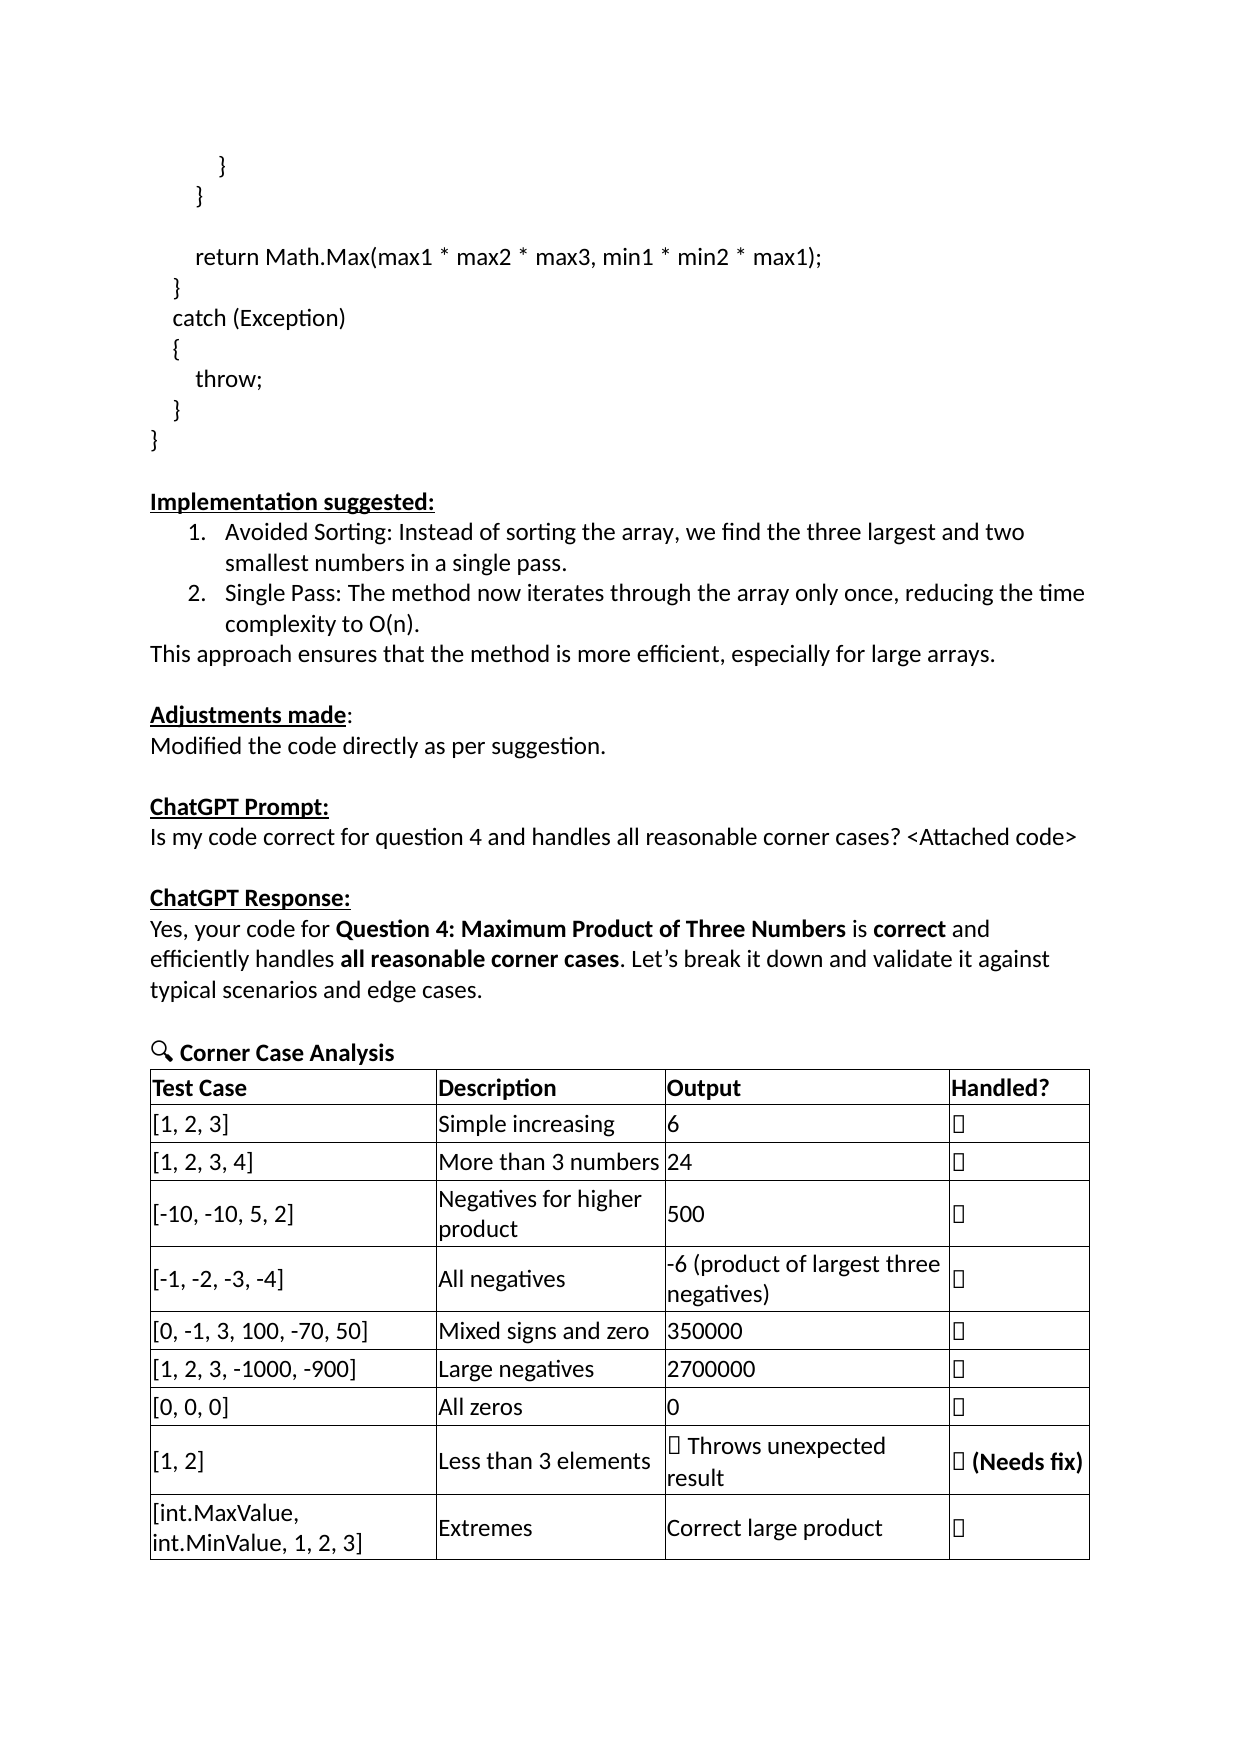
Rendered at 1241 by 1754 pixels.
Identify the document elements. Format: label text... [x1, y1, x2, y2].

text ChatGPT Response: [150, 882, 1090, 913]
table_cell Mixed signs and zero [437, 1312, 665, 1349]
table_cell ✅ [950, 1495, 1089, 1559]
table_cell ✅ [950, 1143, 1089, 1180]
text { [150, 333, 1090, 364]
text 🔍 Corner Case Analysis [150, 1035, 1090, 1069]
text } [150, 272, 1090, 303]
table_cell 0 [666, 1388, 949, 1425]
list Avoided Sorting: Instead of sorting the array, we find the three largest and two smallest numbers in a single pass. [187, 516, 1090, 577]
table_cell [0, 0, 0] [151, 1388, 436, 1425]
table_header Output [666, 1070, 949, 1104]
text } [150, 425, 1090, 455]
list Single Pass: The method now iterates through the array only once, reducing the time complexity to O(n). [187, 577, 1090, 638]
text Is my code correct for question 4 and handles all reasonable corner cases? <Attached code> [150, 821, 1090, 852]
table_cell More than 3 numbers [437, 1143, 665, 1180]
table_cell ✅ [950, 1247, 1089, 1311]
text } [150, 181, 1090, 211]
table_header Handled? [950, 1070, 1089, 1104]
text } [150, 394, 1090, 425]
table_cell [1, 2, 3, -1000, -900] [151, 1350, 436, 1387]
table_cell 24 [666, 1143, 949, 1180]
table_cell ❌ Throws unexpected result [666, 1426, 949, 1494]
table_cell 500 [666, 1181, 949, 1246]
text This approach ensures that the method is more efficient, especially for large arrays. [150, 638, 1090, 669]
table_cell [1, 2, 3, 4] [151, 1143, 436, 1180]
table_cell Extremes [437, 1495, 665, 1559]
table_cell ✅ [950, 1312, 1089, 1349]
table_header Test Case [151, 1070, 436, 1104]
text return Math.Max(max1 * max2 * max3, min1 * min2 * max1); [150, 242, 1090, 272]
table_cell All negatives [437, 1247, 665, 1311]
table_cell -6 (product of largest three negatives) [666, 1247, 949, 1311]
table_cell 350000 [666, 1312, 949, 1349]
table_cell ✅ [950, 1388, 1089, 1425]
table_cell ❌ (Needs fix) [950, 1426, 1089, 1494]
text Implementation suggested: [150, 486, 1090, 516]
table_cell Simple increasing [437, 1105, 665, 1142]
table_cell [-10, -10, 5, 2] [151, 1181, 436, 1246]
table_cell [int.MaxValue, int.MinValue, 1, 2, 3] [151, 1495, 436, 1559]
table_cell Negatives for higher product [437, 1181, 665, 1246]
table_cell ✅ [950, 1105, 1089, 1142]
text Modified the code directly as per suggestion. [150, 730, 1090, 760]
table_cell All zeros [437, 1388, 665, 1425]
text throw; [150, 364, 1090, 394]
table_cell Less than 3 elements [437, 1426, 665, 1494]
text } [150, 150, 1090, 181]
table_cell ✅ [950, 1181, 1089, 1246]
table_cell [1, 2, 3] [151, 1105, 436, 1142]
table_cell Large negatives [437, 1350, 665, 1387]
table_header Description [437, 1070, 665, 1104]
table_cell 2700000 [666, 1350, 949, 1387]
table_cell ✅ [950, 1350, 1089, 1387]
table_cell 6 [666, 1105, 949, 1142]
text Yes, your code for Question 4: Maximum Product of Three Numbers is correct and efficiently handles all reasonable corner cases. Let’s break it down and validate it against typical scenarios and edge cases. [150, 913, 1090, 1004]
text ChatGPT Prompt: [150, 791, 1090, 821]
text Adjustments made: [150, 699, 1090, 730]
table_cell [0, -1, 3, 100, -70, 50] [151, 1312, 436, 1349]
table_cell Correct large product [666, 1495, 949, 1559]
table_cell [1, 2] [151, 1426, 436, 1494]
table_cell [-1, -2, -3, -4] [151, 1247, 436, 1311]
text catch (Exception) [150, 303, 1090, 333]
